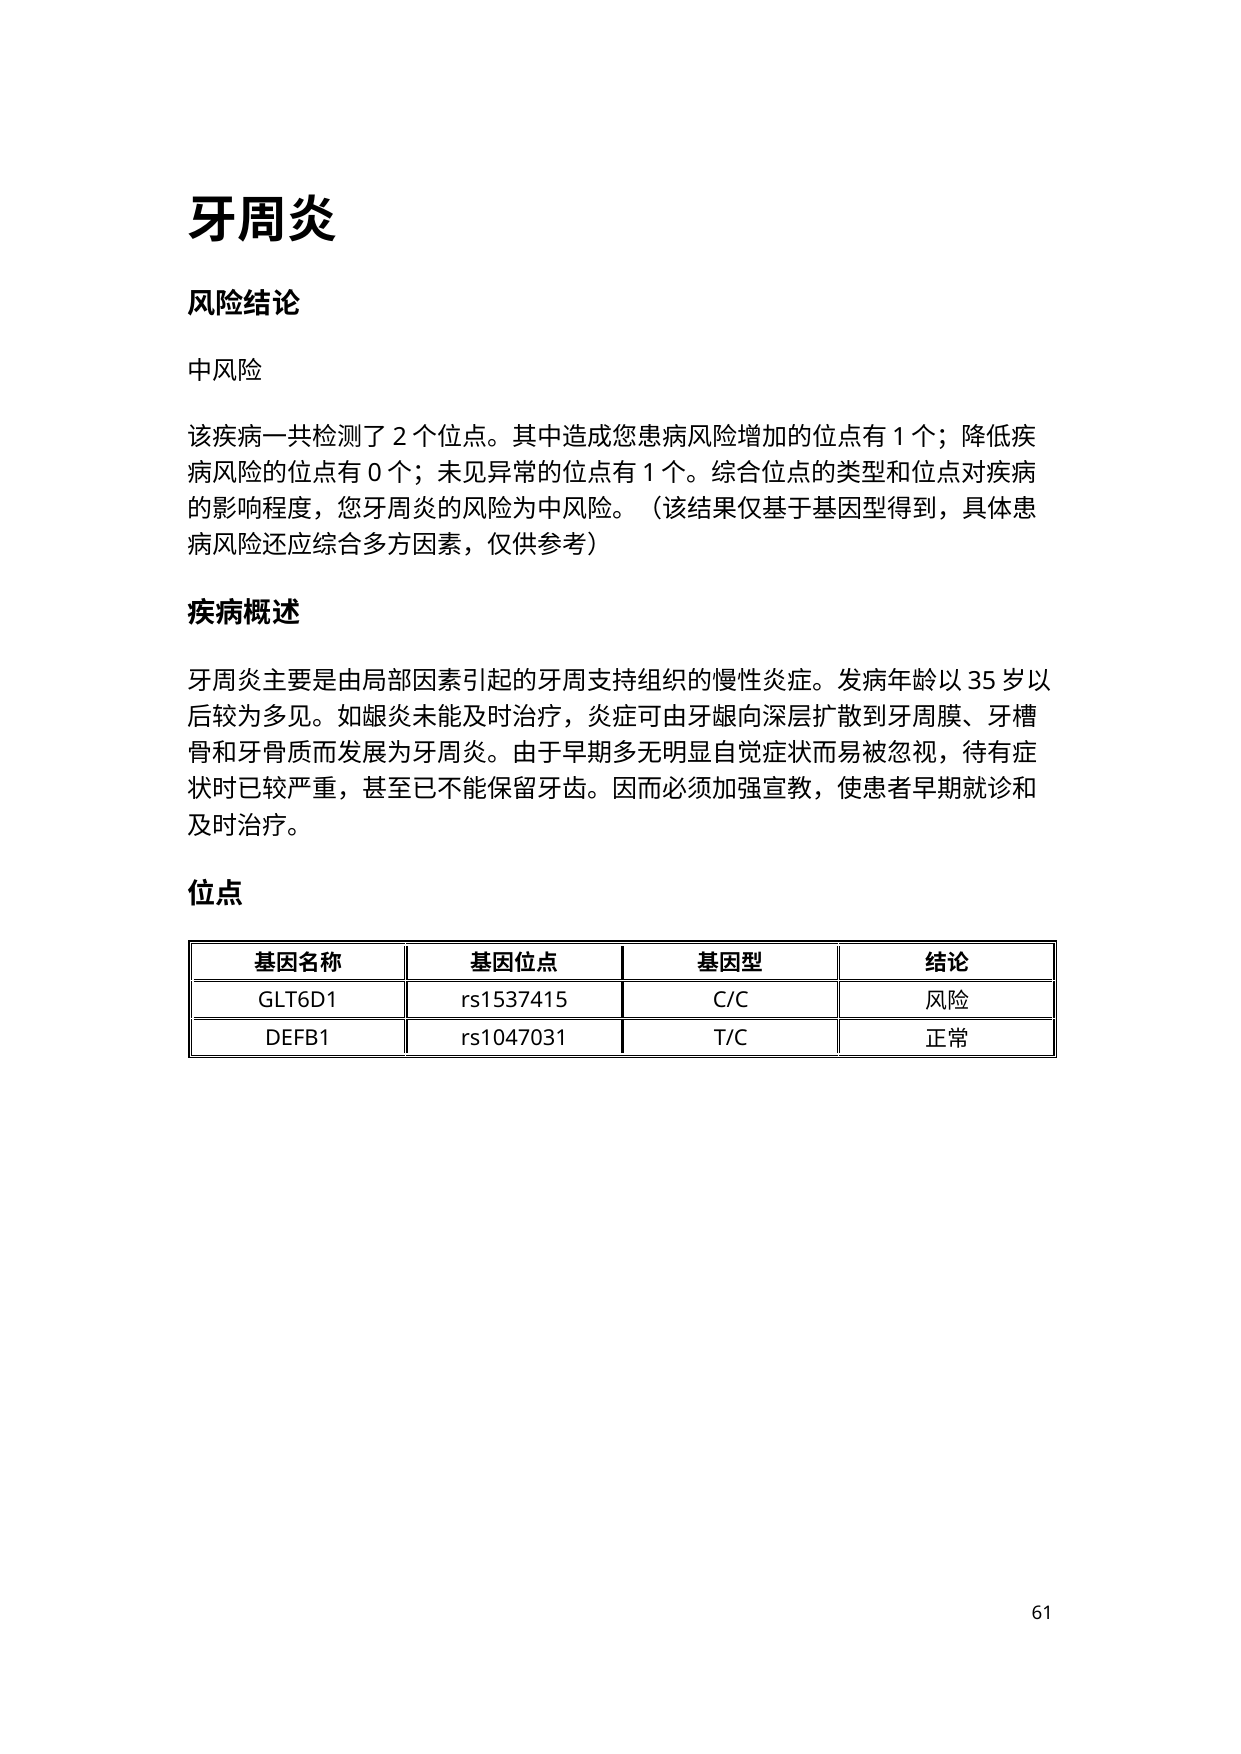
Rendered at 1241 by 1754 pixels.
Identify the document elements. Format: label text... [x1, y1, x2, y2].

table_header 基因位点 [406, 944, 622, 978]
text 牙周炎主要是由局部因素引起的牙周支持组织的慢性炎症。发病年龄以35岁以后较为多见。如龈炎未能及时治疗，炎症可由牙龈向深层扩散到牙周膜、牙槽骨和牙骨质而发展为牙周炎。由于早期多无明显自觉症状而易被忽视，待有症状时已较严重，甚至已不能保留牙齿。因而必须加强宣教，使患者早期就诊和及时治疗。 [187, 660, 1053, 841]
table_header 结论 [839, 944, 1053, 978]
table_cell rs1537415 [408, 982, 621, 1016]
table_header 基因名称 [192, 942, 406, 978]
text 该疾病一共检测了2个位点。其中造成您患病风险增加的位点有1个；降低疾病风险的位点有0个；未见异常的位点有1个。综合位点的类型和位点对疾病的影响程度，您牙周炎的风险为中风险。（该结果仅基于基因型得到，具体患病风险还应综合多方因素，仅供参考） [187, 416, 1053, 561]
table_cell GLT6D1 [192, 979, 404, 1016]
text 中风险 [187, 351, 1053, 387]
table_cell 正常 [839, 1016, 1054, 1054]
subtitle 位点 [187, 871, 1053, 911]
table_cell 风险 [840, 979, 1054, 1016]
table_cell C/C [624, 982, 837, 1016]
table_header 基因型 [622, 944, 839, 978]
table_cell DEFB1 [192, 1016, 406, 1054]
subtitle 风险结论 [187, 281, 1053, 321]
table_cell T/C [622, 1020, 839, 1054]
table_cell rs1047031 [406, 1020, 622, 1054]
subtitle 牙周炎 [187, 179, 1053, 252]
subtitle 疾病概述 [187, 590, 1053, 631]
